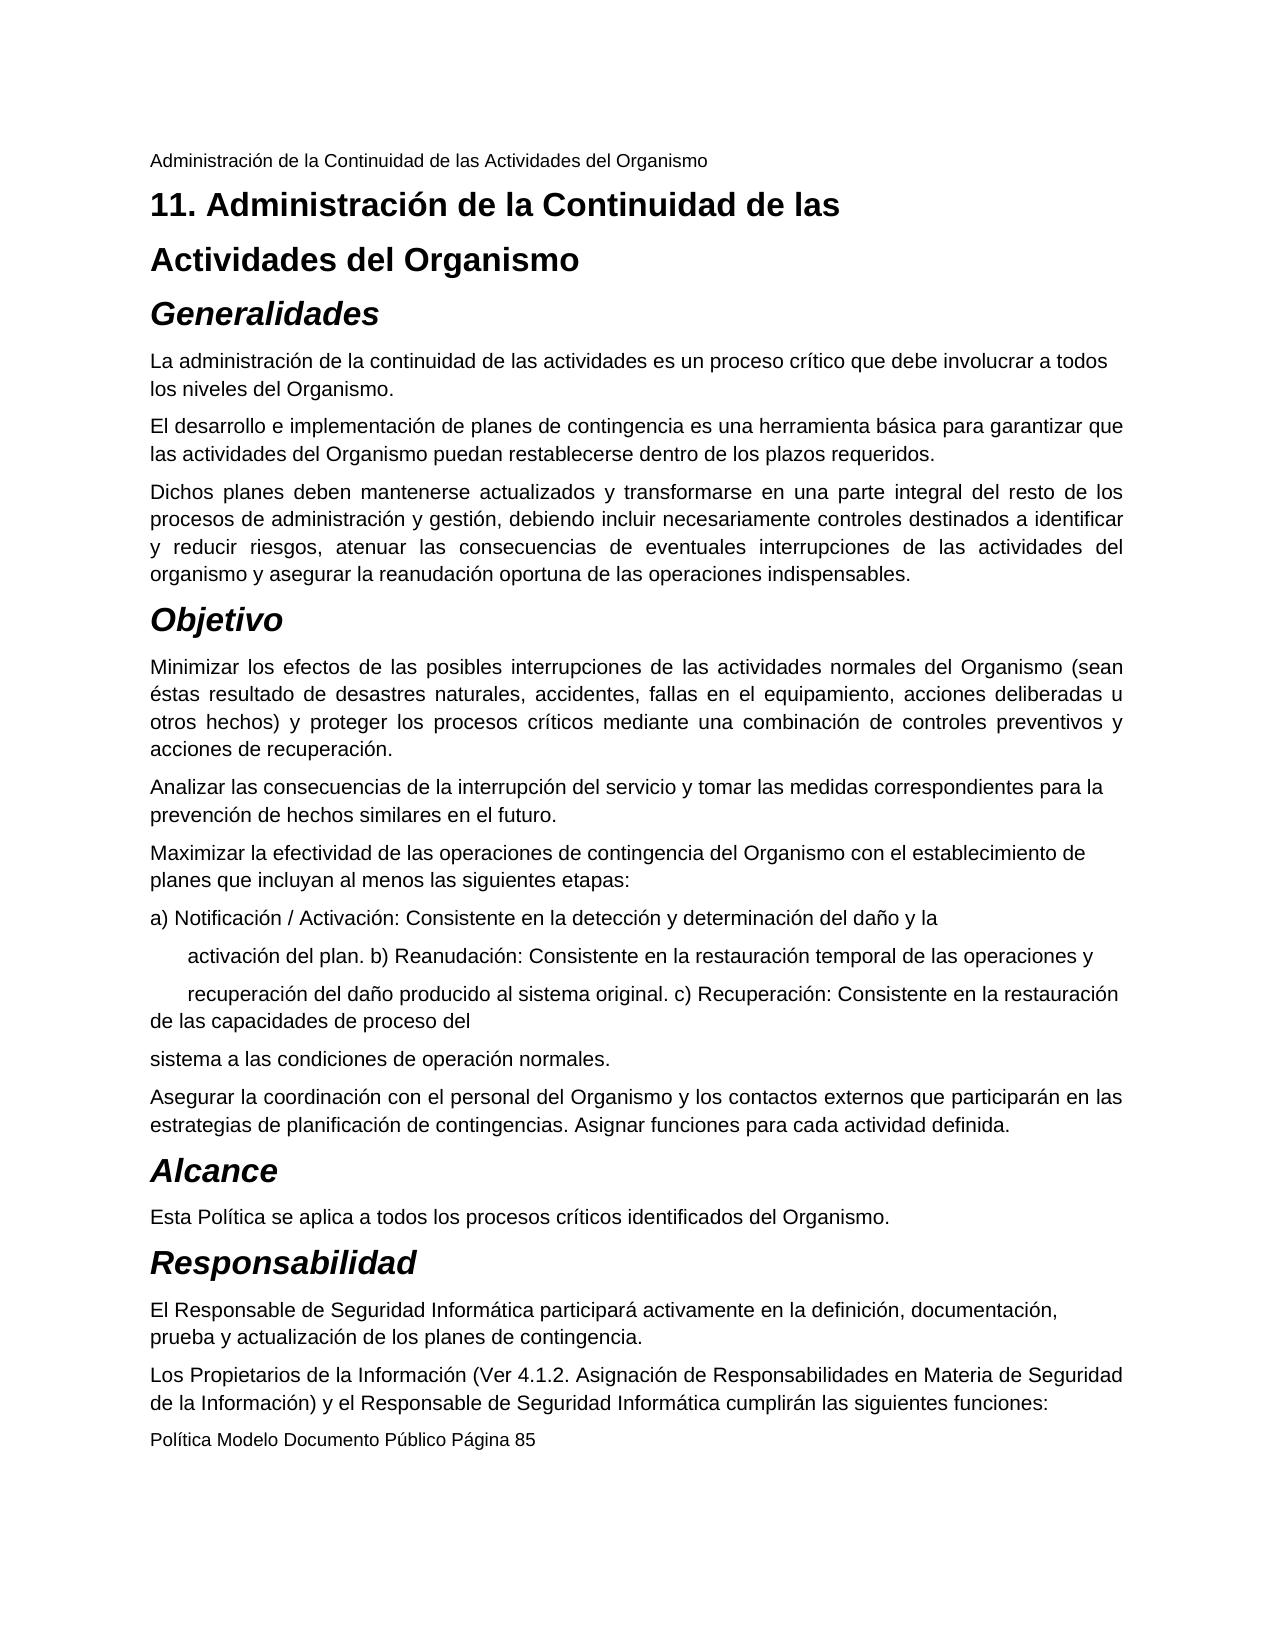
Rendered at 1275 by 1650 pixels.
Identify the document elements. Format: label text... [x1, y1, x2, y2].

text Maximizar la efectividad de las operaciones de contingencia del Organismo con el establecimiento de planes que incluyan al menos las siguientes etapas: [150, 841, 1125, 892]
text 11. Administración de la Continuidad de las [150, 185, 1125, 224]
text Generalidades [150, 294, 1125, 333]
text activación del plan. b) Reanudación: Consistente en la restauración temporal de las operaciones y [150, 944, 1125, 968]
text Analizar las consecuencias de la interrupción del servicio y tomar las medidas correspondientes para la prevención de hechos similares en el futuro. [150, 775, 1125, 827]
text El desarrollo e implementación de planes de contingencia es una herramienta básica para garantizar que las actividades del Organismo puedan restablecerse dentro de los plazos requeridos. [150, 414, 1125, 466]
text Minimizar los efectos de las posibles interrupciones de las actividades normales del Organismo (sean éstas resultado de desastres naturales, accidentes, fallas en el equipamiento, acciones deliberadas u otros hechos) y proteger los procesos críticos mediante una combinación de controles preventivos y acciones de recuperación. [150, 655, 1125, 761]
text Dichos planes deben mantenerse actualizados y transformarse en una parte integral del resto de los procesos de administración y gestión, debiendo incluir necesariamente controles destinados a identificar y reducir riesgos, atenuar las consecuencias de eventuales interrupciones de las actividades del organismo y asegurar la reanudación oportuna de las operaciones indispensables. [150, 480, 1125, 586]
text Asegurar la coordinación con el personal del Organismo y los contactos externos que participarán en las estrategias de planificación de contingencias. Asignar funciones para cada actividad definida. [150, 1085, 1125, 1137]
text recuperación del daño producido al sistema original. c) Recuperación: Consistente en la restauración de las capacidades de proceso del [150, 982, 1125, 1033]
text Esta Política se aplica a todos los procesos críticos identificados del Organismo. [150, 1205, 1125, 1229]
text a) Notificación / Activación: Consistente en la detección y determinación del daño y la [150, 906, 1125, 930]
text sistema a las condiciones de operación normales. [150, 1047, 1125, 1071]
text Administración de la Continuidad de las Actividades del Organismo [150, 150, 1125, 172]
text Política Modelo Documento Público Página 85 [150, 1428, 1125, 1450]
text Objetivo [150, 600, 1125, 639]
text Alcance [150, 1151, 1125, 1189]
text Los Propietarios de la Información (Ver 4.1.2. Asignación de Responsabilidades en Materia de Seguridad de la Información) y el Responsable de Seguridad Informática cumplirán las siguientes funciones: [150, 1363, 1125, 1414]
text El Responsable de Seguridad Informática participará activamente en la definición, documentación, prueba y actualización de los planes de contingencia. [150, 1298, 1125, 1349]
text La administración de la continuidad de las actividades es un proceso crítico que debe involucrar a todos los niveles del Organismo. [150, 349, 1125, 400]
text Actividades del Organismo [150, 240, 1125, 278]
text Responsabilidad [150, 1243, 1125, 1282]
